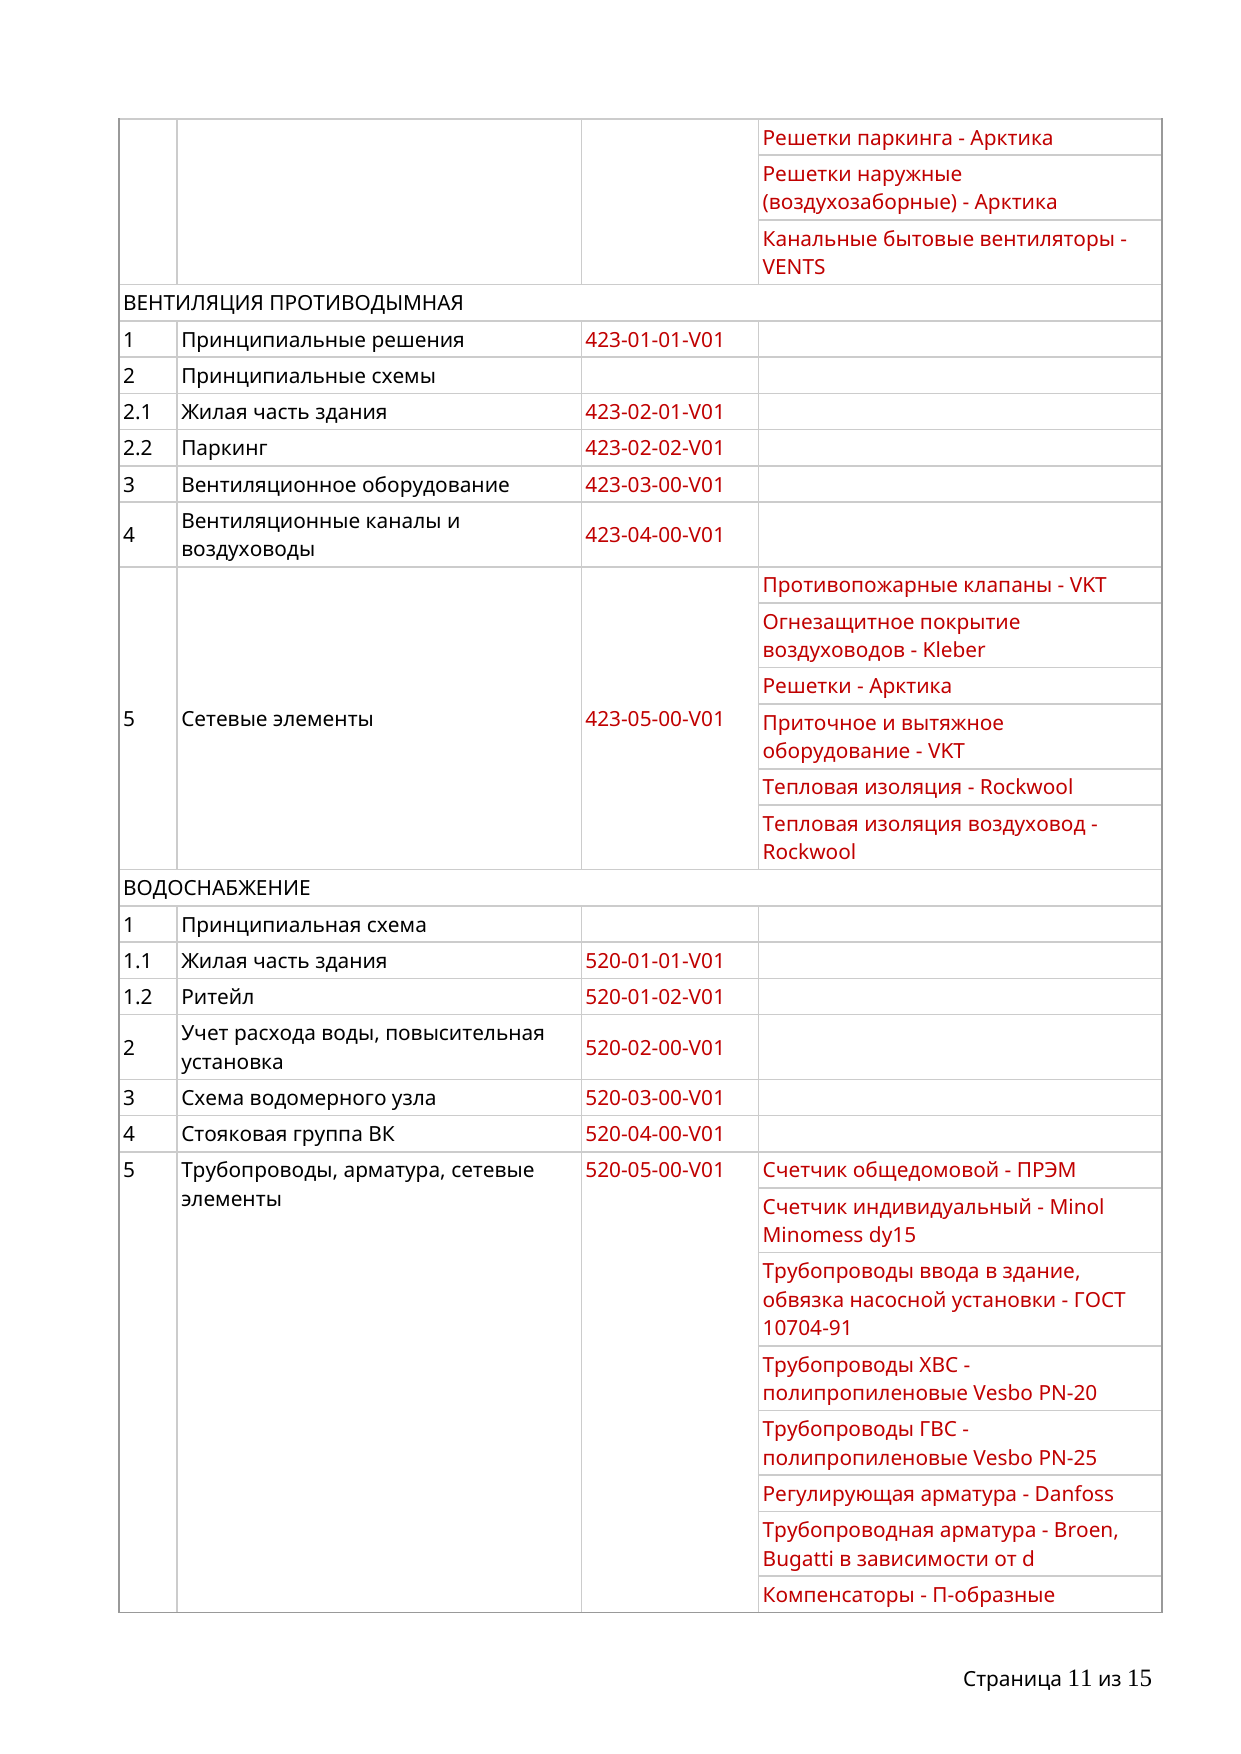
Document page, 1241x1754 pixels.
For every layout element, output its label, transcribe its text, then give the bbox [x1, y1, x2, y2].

table_cell Паркинг [178, 430, 581, 465]
table_cell 520-01-01-V01 [582, 943, 758, 977]
table_cell [759, 943, 1161, 977]
table_cell 1.1 [120, 943, 176, 977]
table_cell Ритейл [178, 979, 581, 1014]
table_cell 2 [120, 1015, 176, 1078]
table_cell 1 [120, 322, 176, 356]
table_cell 520-01-02-V01 [582, 979, 758, 1014]
table_cell 5 [120, 568, 176, 869]
table_cell 2.2 [120, 430, 176, 465]
table_cell [759, 503, 1161, 566]
table_cell Принципиальная схема [178, 907, 581, 941]
table_cell 520-03-00-V01 [582, 1080, 758, 1115]
table_cell Компенсаторы - П-образные [759, 1577, 1161, 1612]
table_cell Трубопроводы, арматура, сетевые элементы [178, 1153, 581, 1612]
table_cell 1 [120, 907, 176, 941]
table_cell 520-04-00-V01 [582, 1116, 758, 1151]
table_cell Сетевые элементы [178, 568, 581, 869]
table_cell Регулирующая арматура - Danfoss [759, 1476, 1161, 1511]
table_cell Решетки наружные (воздухозаборные) - Арктика [759, 156, 1161, 219]
table_cell 423-03-00-V01 [582, 467, 758, 501]
table_cell [759, 322, 1161, 356]
table_cell 1.2 [120, 979, 176, 1014]
table_cell 520-02-00-V01 [582, 1015, 758, 1078]
table_cell Схема водомерного узла [178, 1080, 581, 1115]
table_cell Канальные бытовые вентиляторы - VENTS [759, 221, 1161, 284]
table_cell Вентиляционное оборудование [178, 467, 581, 501]
table_cell Тепловая изоляция воздуховод - Rockwool [759, 806, 1161, 869]
table_cell 423-02-02-V01 [582, 430, 758, 465]
table_cell [759, 430, 1161, 465]
table_cell Трубопроводы ввода в здание, обвязка насосной установки - ГОСТ 10704-91 [759, 1253, 1161, 1345]
table_cell [759, 467, 1161, 501]
table_cell 423-02-01-V01 [582, 394, 758, 429]
table_cell [759, 394, 1161, 429]
table_cell [759, 1116, 1161, 1151]
table_cell 520-05-00-V01 [582, 1153, 758, 1612]
table_cell Вентиляционные каналы и воздуховоды [178, 503, 581, 566]
table_cell [759, 979, 1161, 1014]
table_cell [759, 1015, 1161, 1078]
table_cell ВОДОСНАБЖЕНИЕ [120, 870, 1161, 905]
table_cell Огнезащитное покрытие воздуховодов - Kleber [759, 604, 1161, 667]
table_cell Счетчик общедомовой - ПРЭМ [759, 1153, 1161, 1187]
table_cell [582, 907, 758, 941]
table_cell Трубопроводы ГВС - полипропиленовые Vesbo PN-25 [759, 1411, 1161, 1474]
table_cell Решетки - Арктика [759, 668, 1161, 703]
table_cell 423-01-01-V01 [582, 322, 758, 356]
table_cell Стояковая группа ВК [178, 1116, 581, 1151]
table_cell 2.1 [120, 394, 176, 429]
table_cell 4 [120, 1116, 176, 1151]
table_cell Трубопроводная арматура - Broen, Bugatti в зависимости от d [759, 1512, 1161, 1575]
table_cell [759, 1080, 1161, 1115]
table_cell 3 [120, 467, 176, 501]
table_cell 423-04-00-V01 [582, 503, 758, 566]
table_cell Жилая часть здания [178, 394, 581, 429]
table_cell [582, 358, 758, 392]
table_cell 2 [120, 358, 176, 392]
table_cell 3 [120, 1080, 176, 1115]
table_cell Противопожарные клапаны - VKT [759, 568, 1161, 602]
table_cell Счетчик индивидуальный - Minol Minomess dy15 [759, 1189, 1161, 1252]
table_cell [759, 358, 1161, 392]
table_cell Принципиальные решения [178, 322, 581, 356]
table_cell Принципиальные схемы [178, 358, 581, 392]
table_cell Тепловая изоляция - Rockwool [759, 770, 1161, 804]
table_cell 4 [120, 503, 176, 566]
table_cell Решетки паркинга - Арктика [759, 120, 1161, 154]
table_cell Учет расхода воды, повысительная установка [178, 1015, 581, 1078]
table_cell Жилая часть здания [178, 943, 581, 977]
table_cell [759, 907, 1161, 941]
table_cell Приточное и вытяжное оборудование - VKT [759, 705, 1161, 768]
table_cell 5 [120, 1153, 176, 1612]
table_cell 423-05-00-V01 [582, 568, 758, 869]
table_cell Трубопроводы ХВС - полипропиленовые Vesbo PN-20 [759, 1347, 1161, 1410]
table_cell ВЕНТИЛЯЦИЯ ПРОТИВОДЫМНАЯ [120, 285, 1161, 320]
